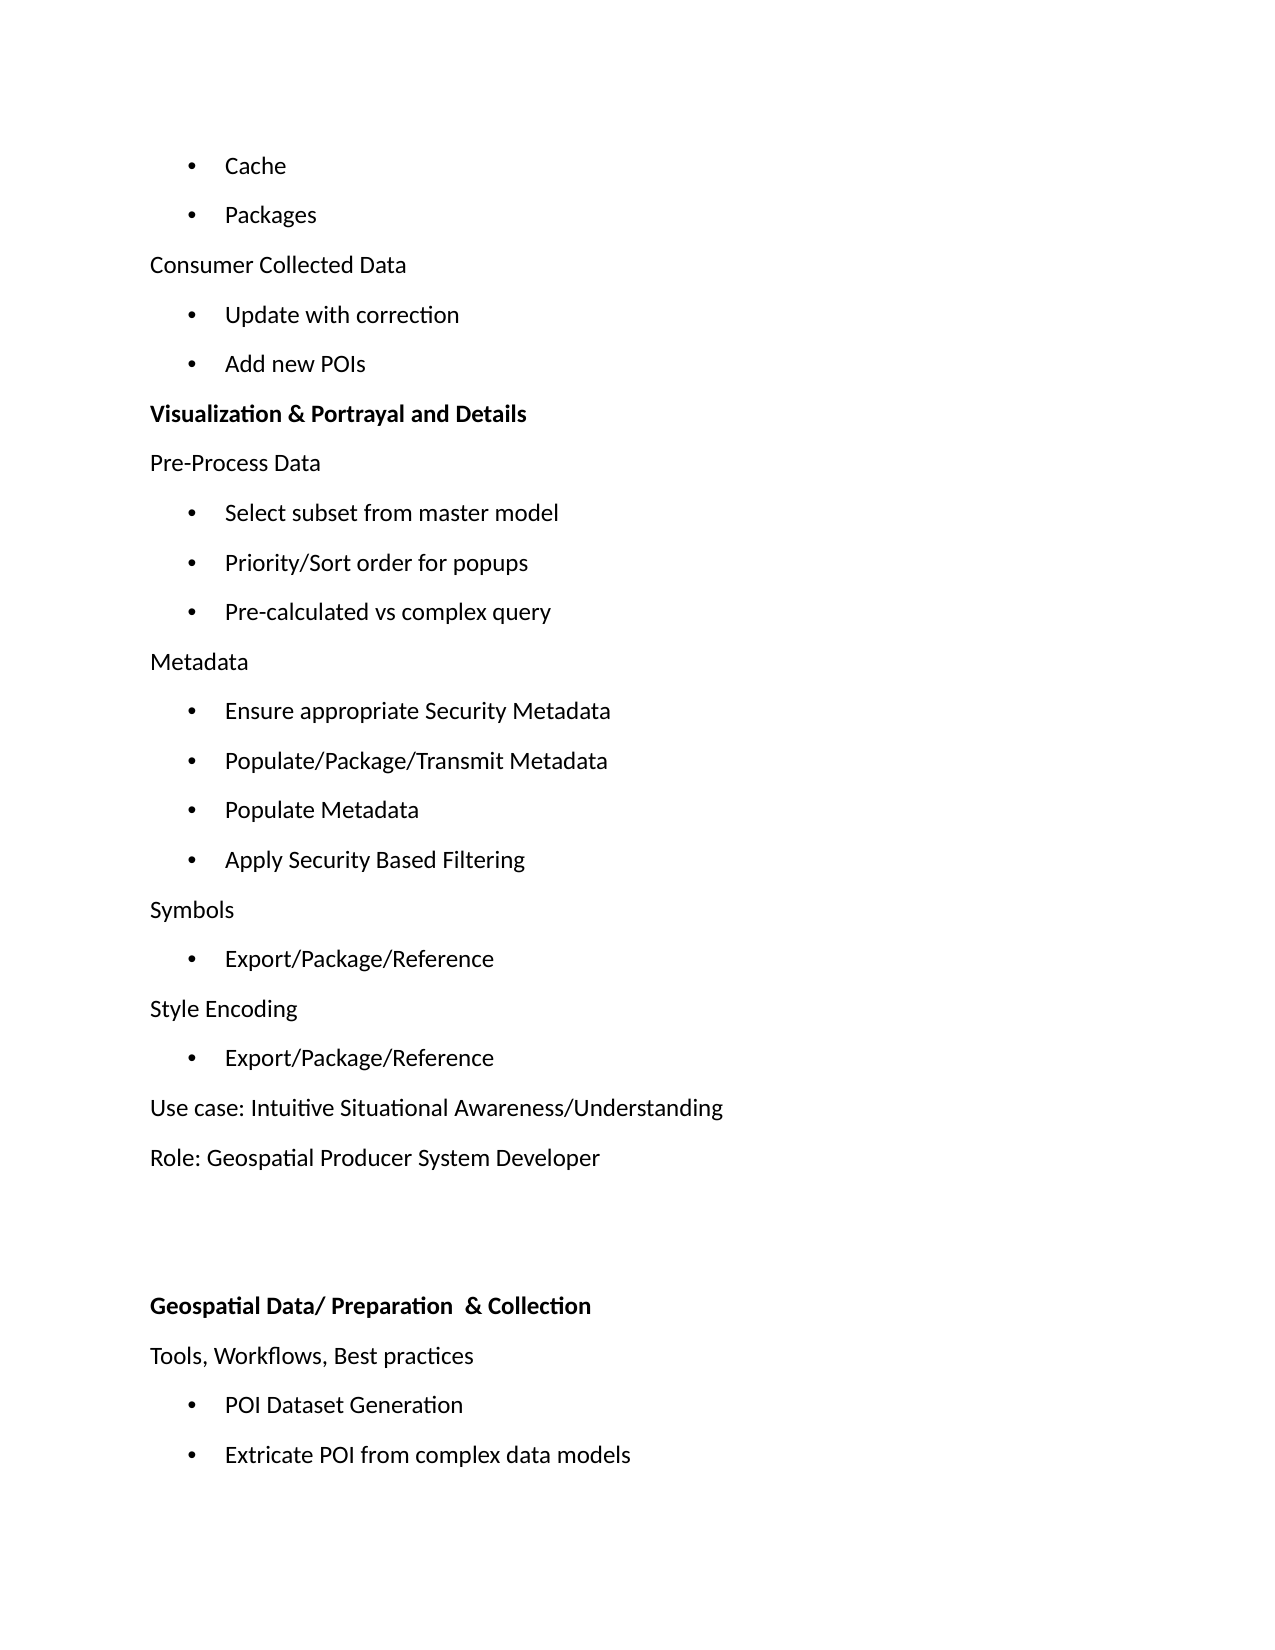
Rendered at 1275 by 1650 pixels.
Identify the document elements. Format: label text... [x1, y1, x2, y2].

text Symbols [150, 894, 1125, 924]
list POI Dataset Generation [187, 1389, 1125, 1420]
list Extricate POI from complex data models [187, 1439, 1125, 1470]
list Export/Package/Reference [187, 943, 1125, 974]
text Visualization & Portrayal and Details [150, 398, 1125, 428]
text Geospatial Data/ Preparation & Collection [150, 1290, 1125, 1321]
text Tools, Workflows, Best practices [150, 1340, 1125, 1371]
list Populate/Package/Transmit Metadata [187, 745, 1125, 776]
text Use case: Intuitive Situational Awareness/Understanding [150, 1092, 1125, 1123]
list Priority/Sort order for popups [187, 547, 1125, 577]
list Populate Metadata [187, 794, 1125, 825]
text Metadata [150, 646, 1125, 676]
list Update with correction [187, 299, 1125, 329]
text Style Encoding [150, 993, 1125, 1023]
text Consumer Collected Data [150, 249, 1125, 280]
list Cache [187, 150, 1125, 181]
list Packages [187, 199, 1125, 230]
list Export/Package/Reference [187, 1042, 1125, 1073]
list Add new POIs [187, 348, 1125, 379]
text Pre-Process Data [150, 447, 1125, 478]
text Role: Geospatial Producer System Developer [150, 1142, 1125, 1172]
list Select subset from master model [187, 497, 1125, 528]
list Apply Security Based Filtering [187, 844, 1125, 875]
list Pre-calculated vs complex query [187, 596, 1125, 627]
list Ensure appropriate Security Metadata [187, 695, 1125, 726]
